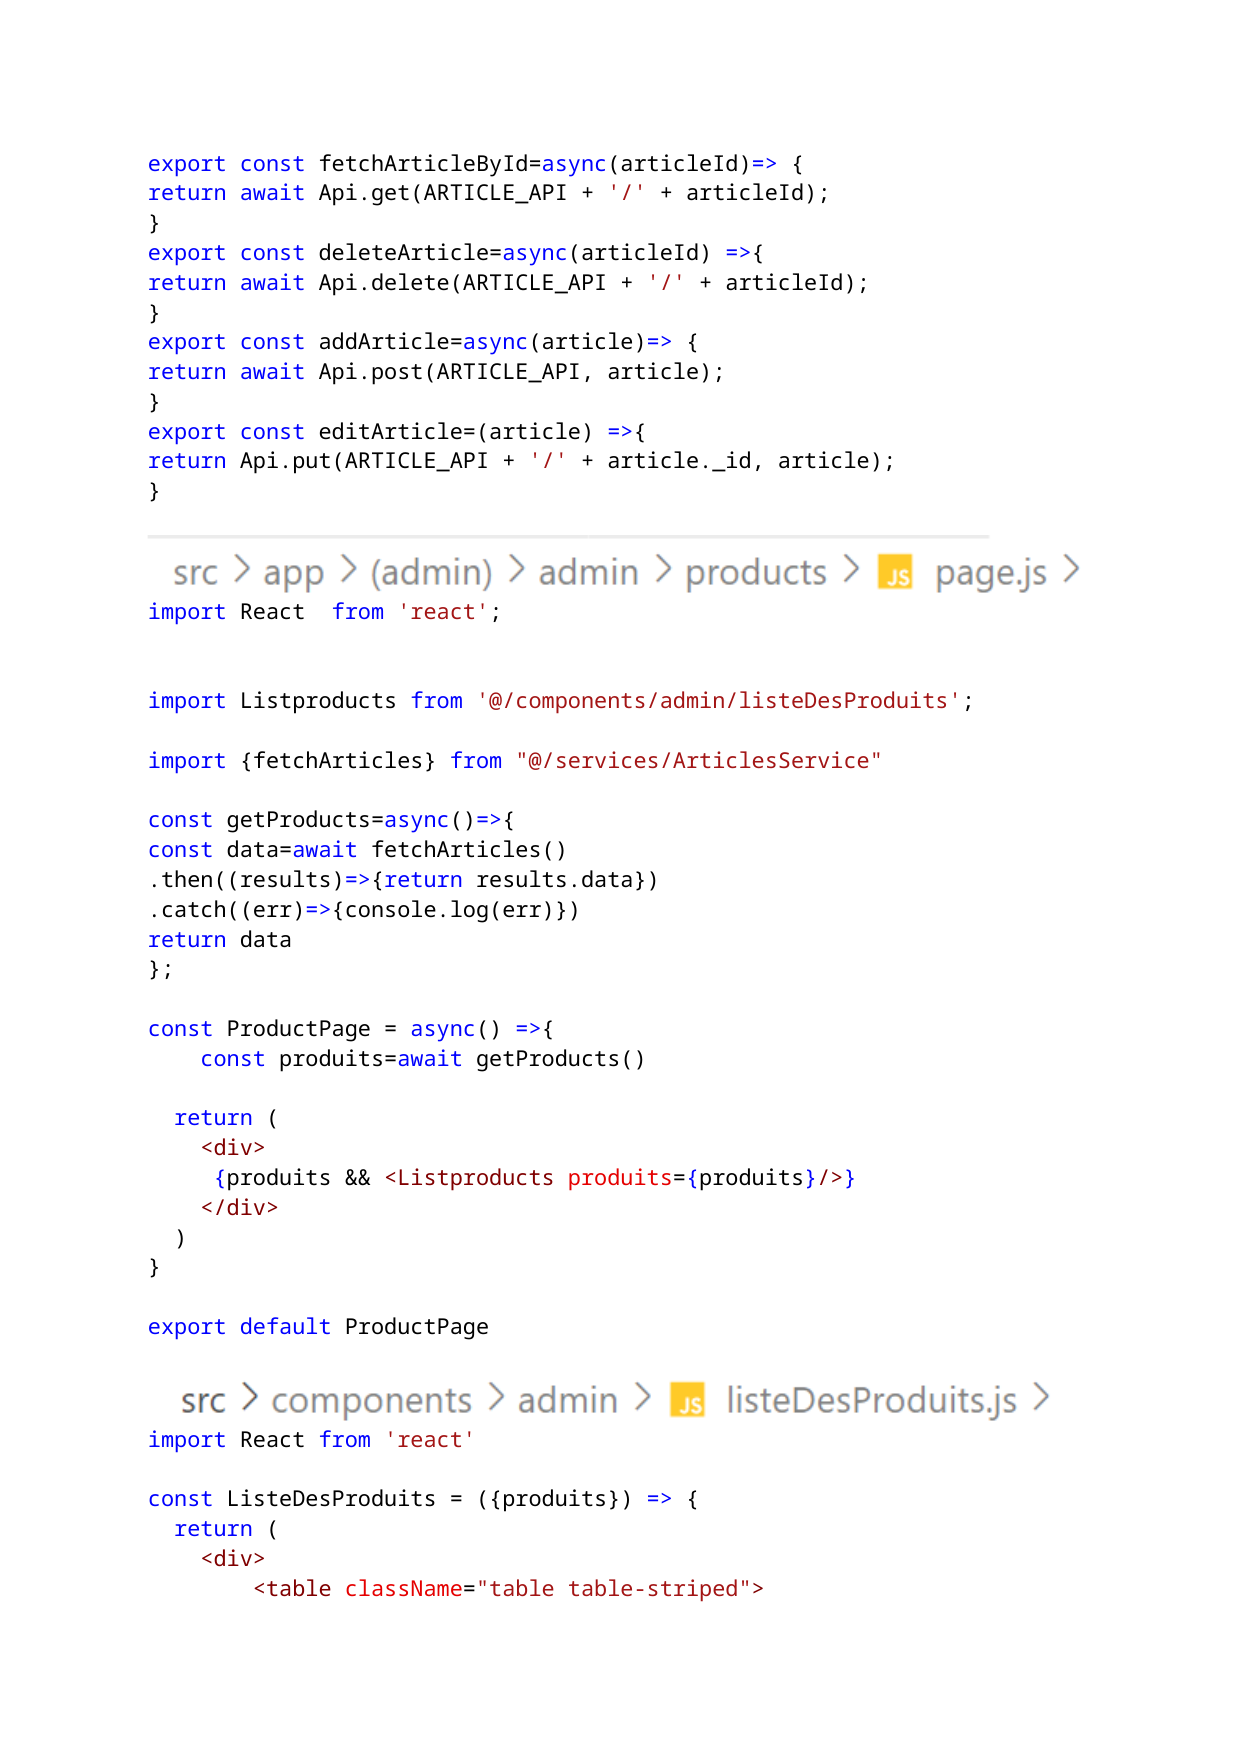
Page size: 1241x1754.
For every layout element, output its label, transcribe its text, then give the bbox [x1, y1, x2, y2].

text const getProducts=async()=>{ [148, 804, 1093, 834]
text }; [148, 953, 1093, 983]
text const data=await fetchArticles() [148, 834, 1093, 864]
text const produits=await getProducts() [148, 1043, 1093, 1072]
text <table className="table table-striped"> [148, 1572, 1093, 1602]
text const ProductPage = async() =>{ [148, 1013, 1093, 1043]
text return await Api.get(ARTICLE_API + '/' + articleId); [148, 177, 1093, 207]
picture [147, 1370, 1060, 1424]
text {produits && <Listproducts produits={produits}/>} [148, 1162, 1093, 1192]
text } [148, 475, 1093, 505]
text return ( [148, 1102, 1093, 1132]
text } [148, 386, 1093, 416]
text const ListeDesProduits = ({produits}) => { [148, 1483, 1093, 1513]
text return data [148, 923, 1093, 953]
text export const editArticle=(article) =>{ [148, 416, 1093, 446]
text ) [148, 1221, 1093, 1251]
text </div> [148, 1192, 1093, 1221]
text export const deleteArticle=async(articleId) =>{ [148, 237, 1093, 267]
text .then((results)=>{return results.data}) [148, 864, 1093, 894]
text } [148, 1251, 1093, 1281]
text return await Api.delete(ARTICLE_API + '/' + articleId); [148, 267, 1093, 297]
text } [148, 207, 1093, 237]
text import React from 'react' [148, 1423, 1093, 1453]
picture [147, 535, 1087, 596]
text <div> [148, 1543, 1093, 1572]
text export default ProductPage [148, 1311, 1093, 1341]
text export const fetchArticleById=async(articleId)=> { [148, 148, 1093, 177]
text import Listproducts from '@/components/admin/listeDesProduits'; [148, 685, 1093, 715]
text } [148, 297, 1093, 326]
text export const addArticle=async(article)=> { [148, 326, 1093, 356]
text return ( [148, 1513, 1093, 1543]
text import React from 'react'; [148, 596, 1093, 626]
text return await Api.post(ARTICLE_API, article); [148, 356, 1093, 386]
text <div> [148, 1132, 1093, 1162]
text import {fetchArticles} from "@/services/ArticlesService" [148, 745, 1093, 774]
text return Api.put(ARTICLE_API + '/' + article._id, article); [148, 446, 1093, 475]
text .catch((err)=>{console.log(err)}) [148, 894, 1093, 923]
